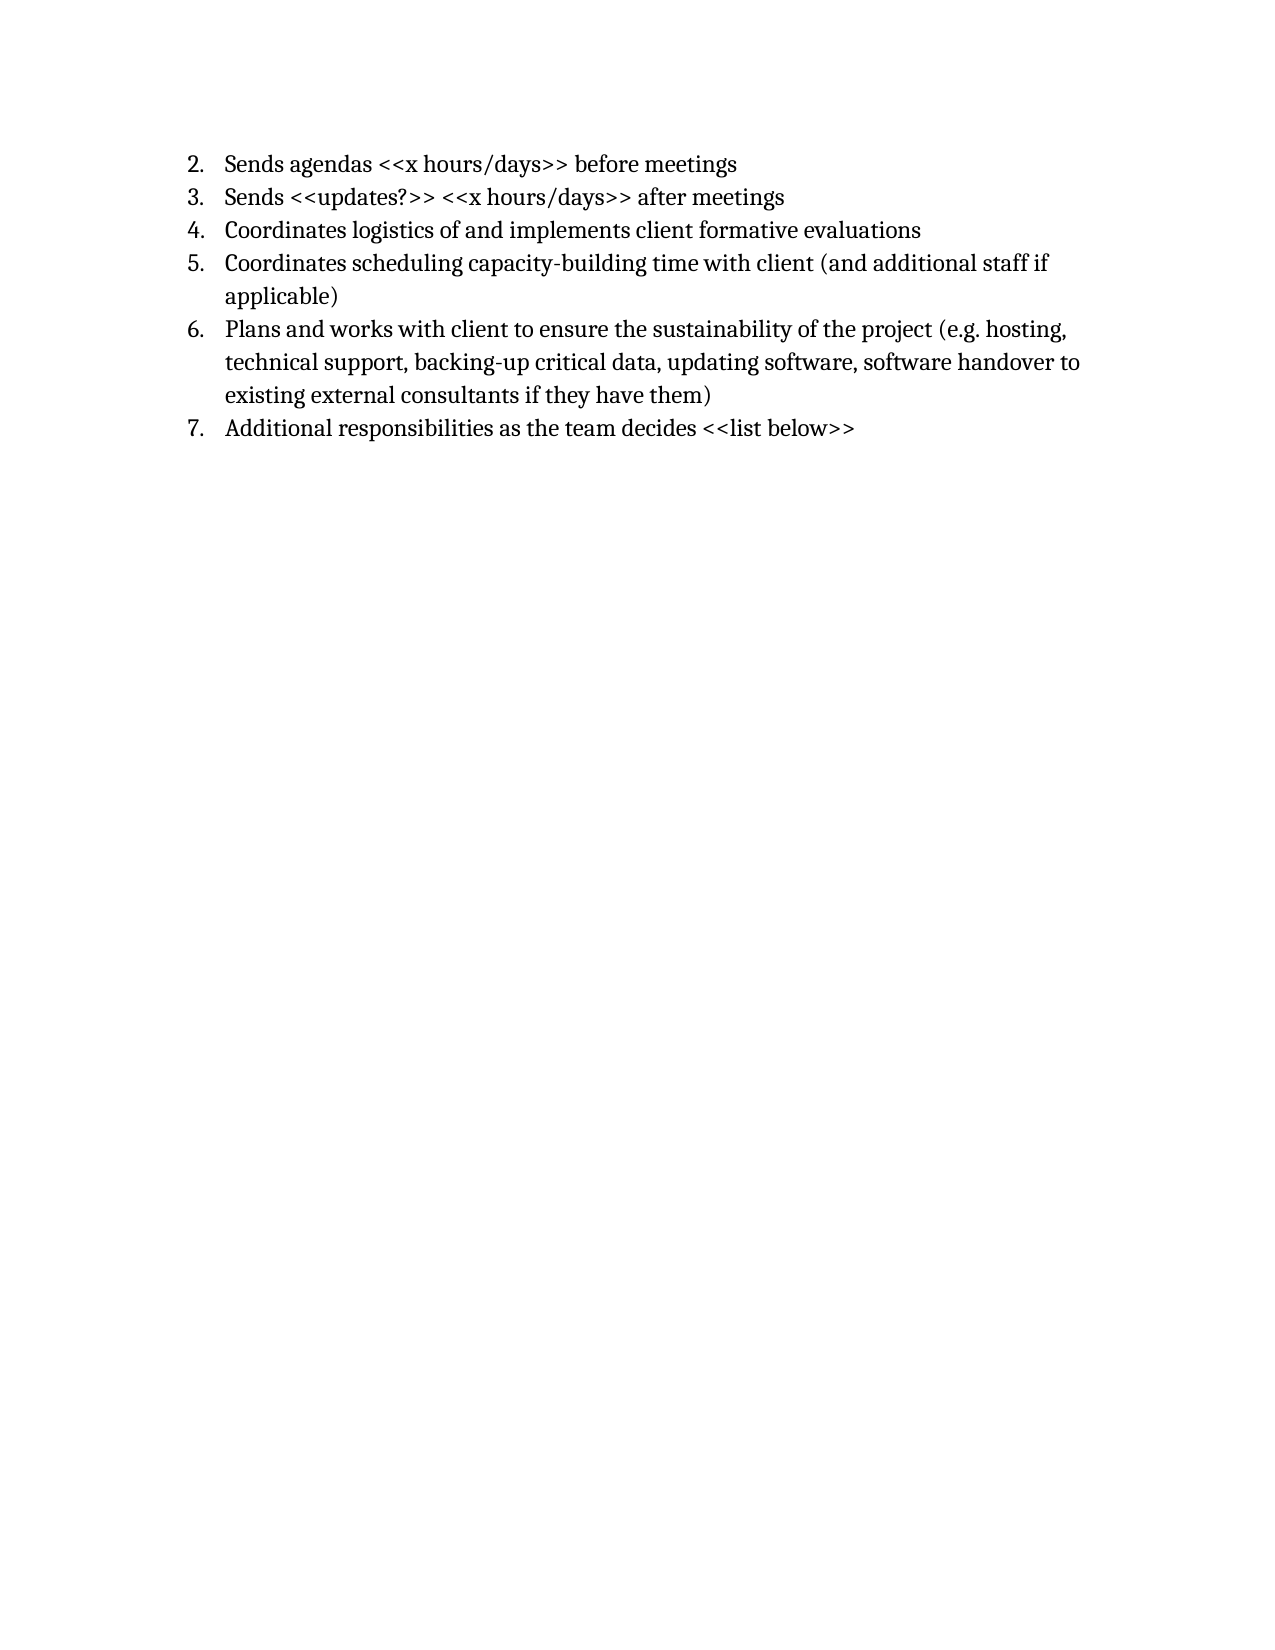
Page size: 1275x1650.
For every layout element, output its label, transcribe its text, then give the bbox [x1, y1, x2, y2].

list Coordinates scheduling capacity-building time with client (and additional staff if applicable) [187, 249, 1125, 311]
list Coordinates logistics of and implements client formative evaluations [187, 216, 1125, 245]
list Sends <<updates?>> <<x hours/days>> after meetings [187, 183, 1125, 212]
list Plans and works with client to ensure the sustainability of the project (e.g. hosting, technical support, backing-up critical data, updating software, software handover to existing external consultants if they have them) [187, 315, 1125, 410]
list Sends agendas <<x hours/days>> before meetings [187, 150, 1125, 179]
list Additional responsibilities as the team decides <<list below>> [187, 414, 1125, 443]
